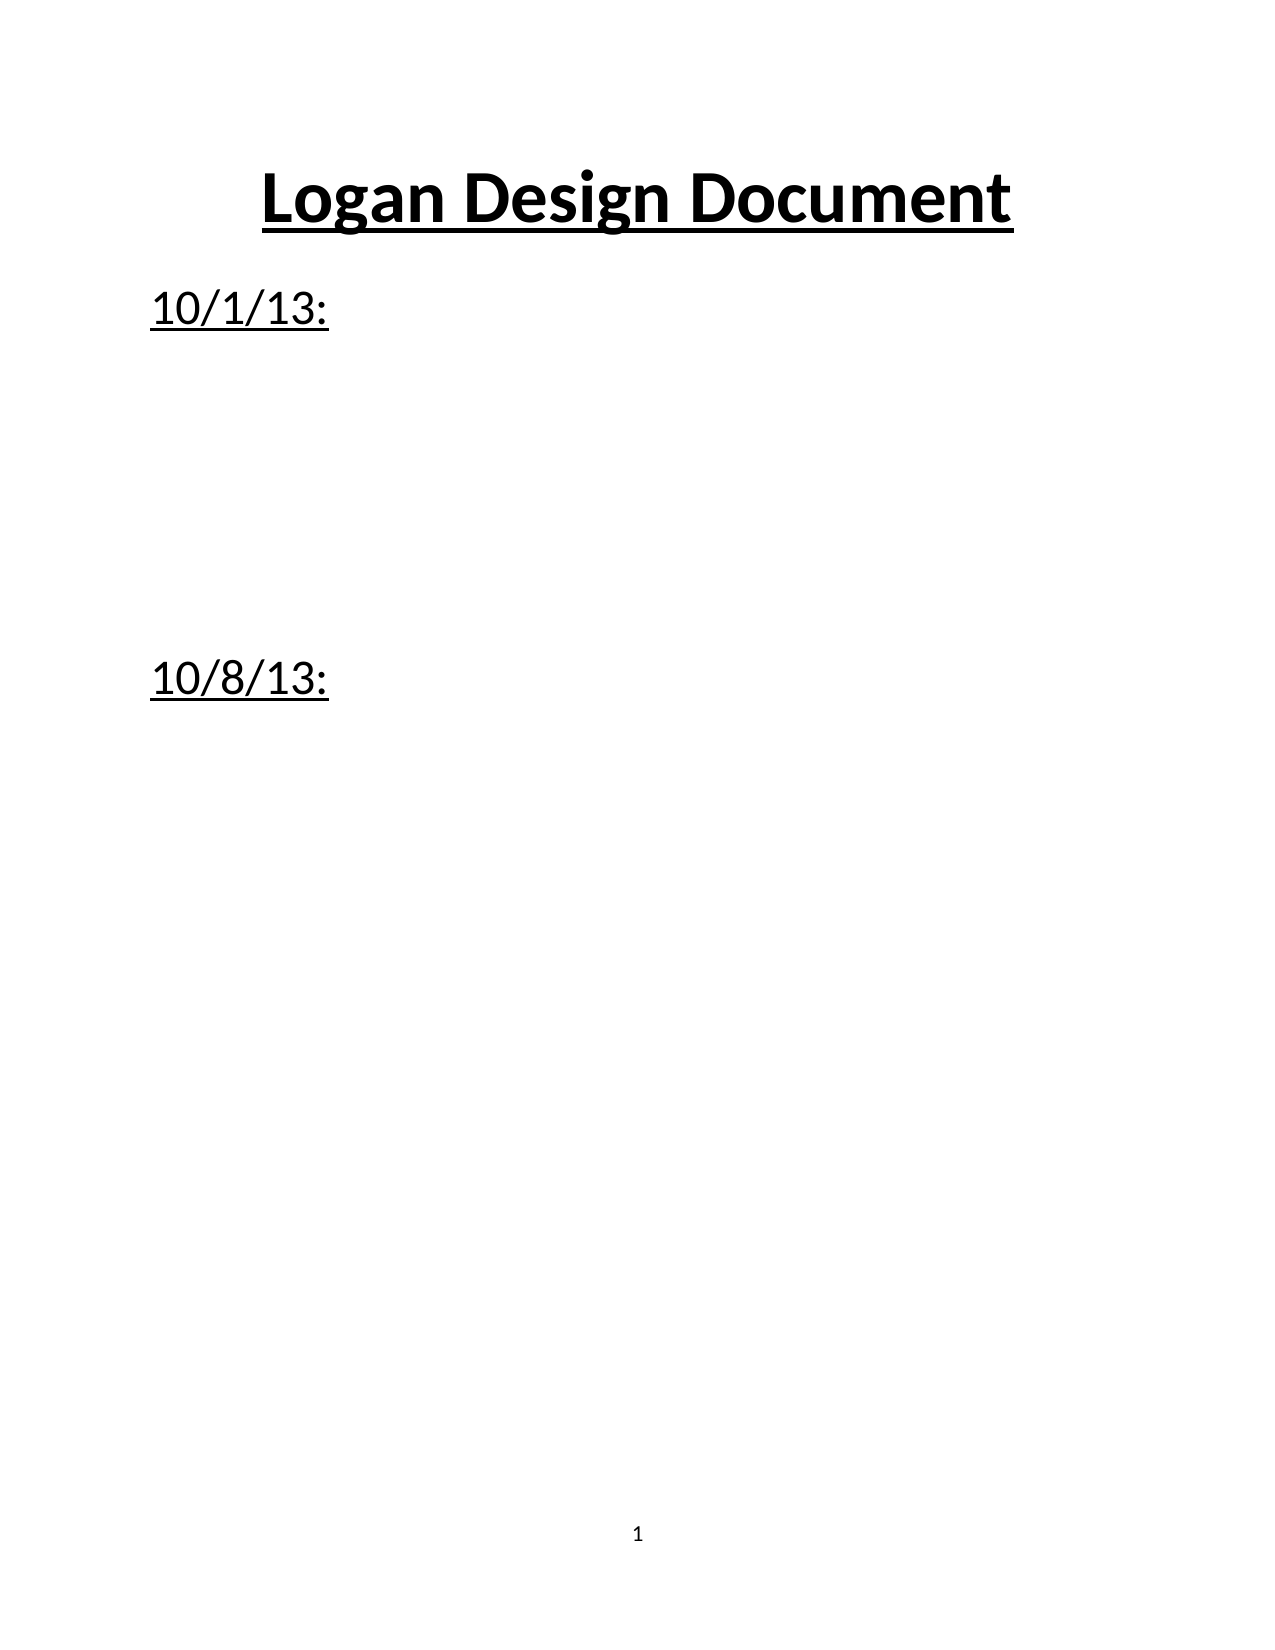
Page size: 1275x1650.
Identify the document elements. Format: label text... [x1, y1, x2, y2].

text Logan Design Document [150, 150, 1125, 242]
text 10/1/13: [150, 276, 1125, 337]
text 10/8/13: [150, 646, 1125, 707]
